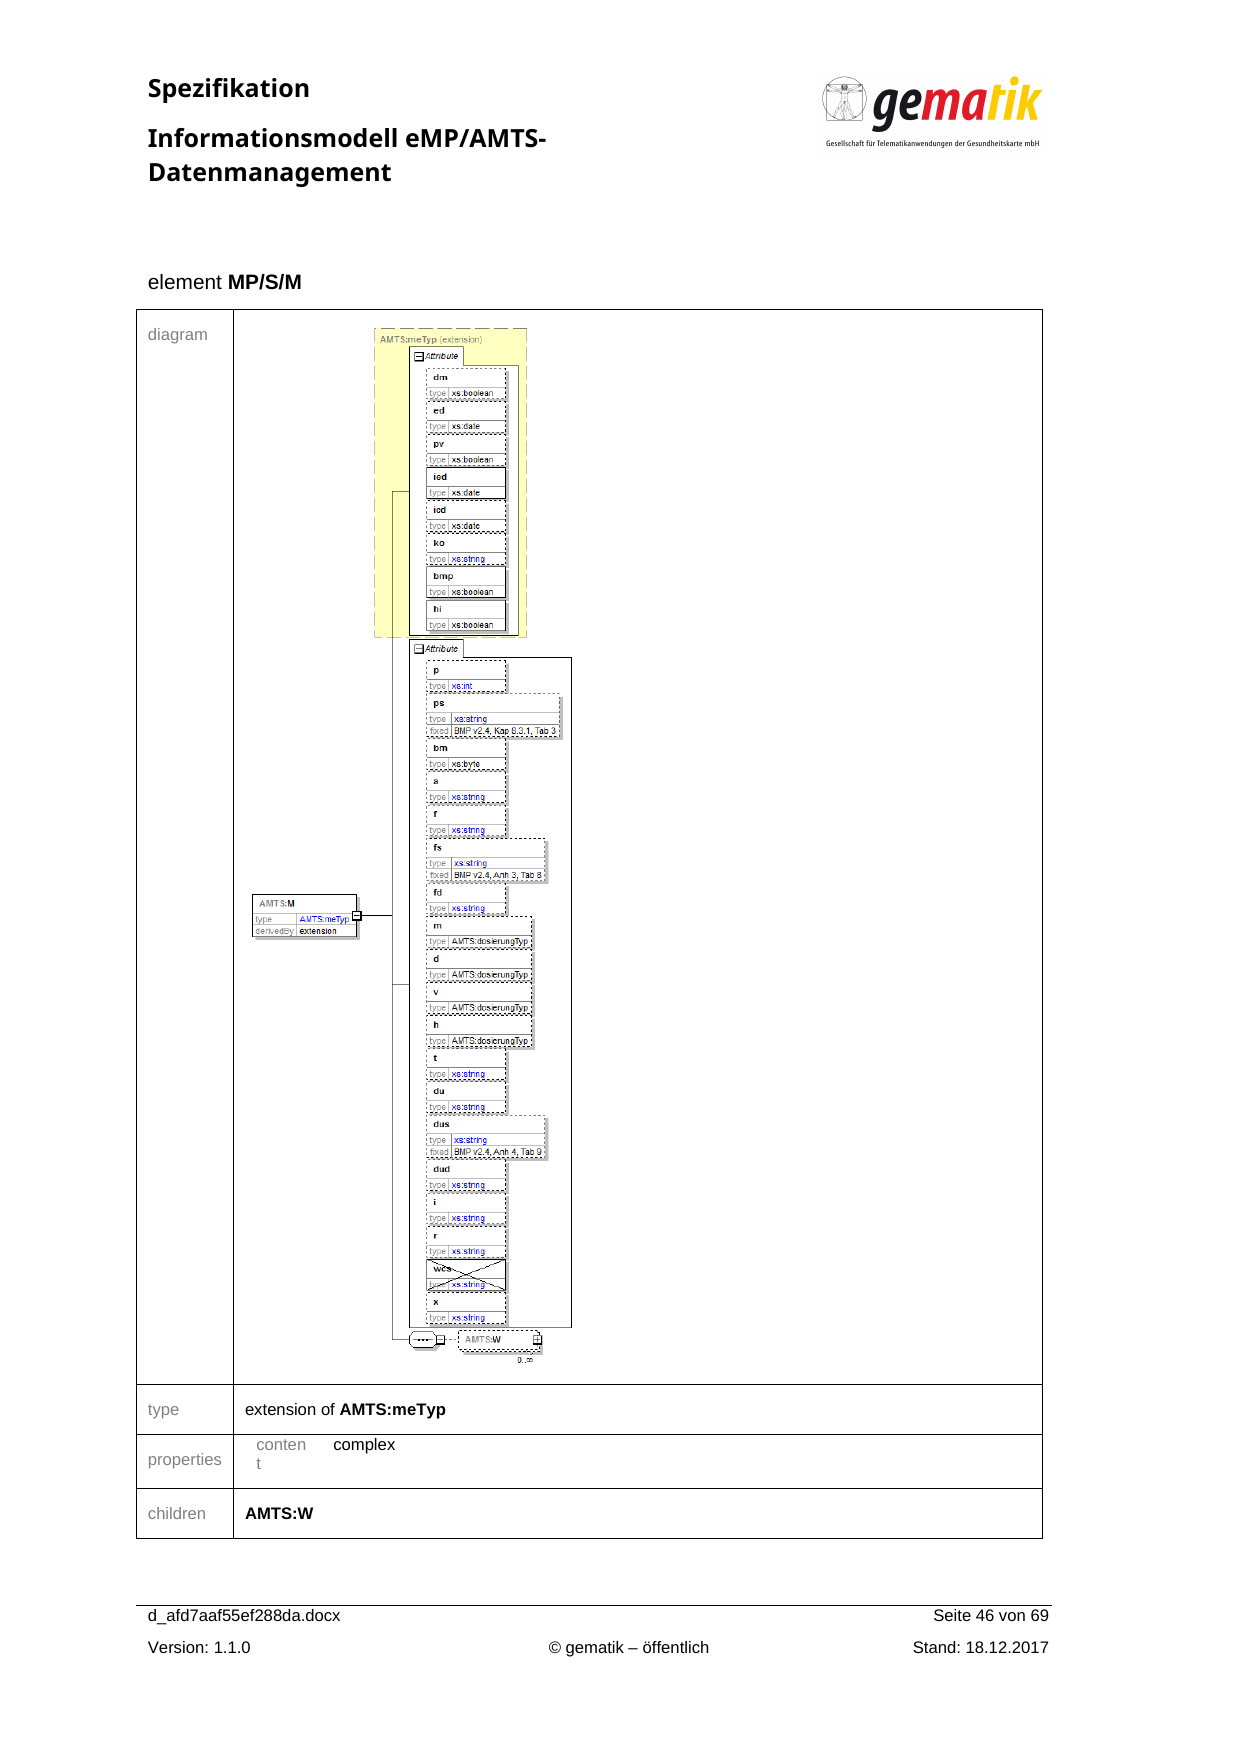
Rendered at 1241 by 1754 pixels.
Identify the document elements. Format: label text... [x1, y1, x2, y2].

table_cell [234, 1435, 1042, 1488]
picture [244, 324, 597, 1369]
table_header [234, 310, 1042, 1383]
table_header diagram [137, 310, 233, 1383]
text element MP/S/M [148, 270, 1063, 294]
picture [813, 71, 1045, 157]
table_cell extension of AMTS:meTyp [234, 1385, 1042, 1434]
table_cell type [137, 1385, 233, 1434]
table_cell AMTS:W [234, 1489, 1042, 1538]
table_cell children [137, 1489, 233, 1538]
table_cell properties [137, 1435, 233, 1488]
